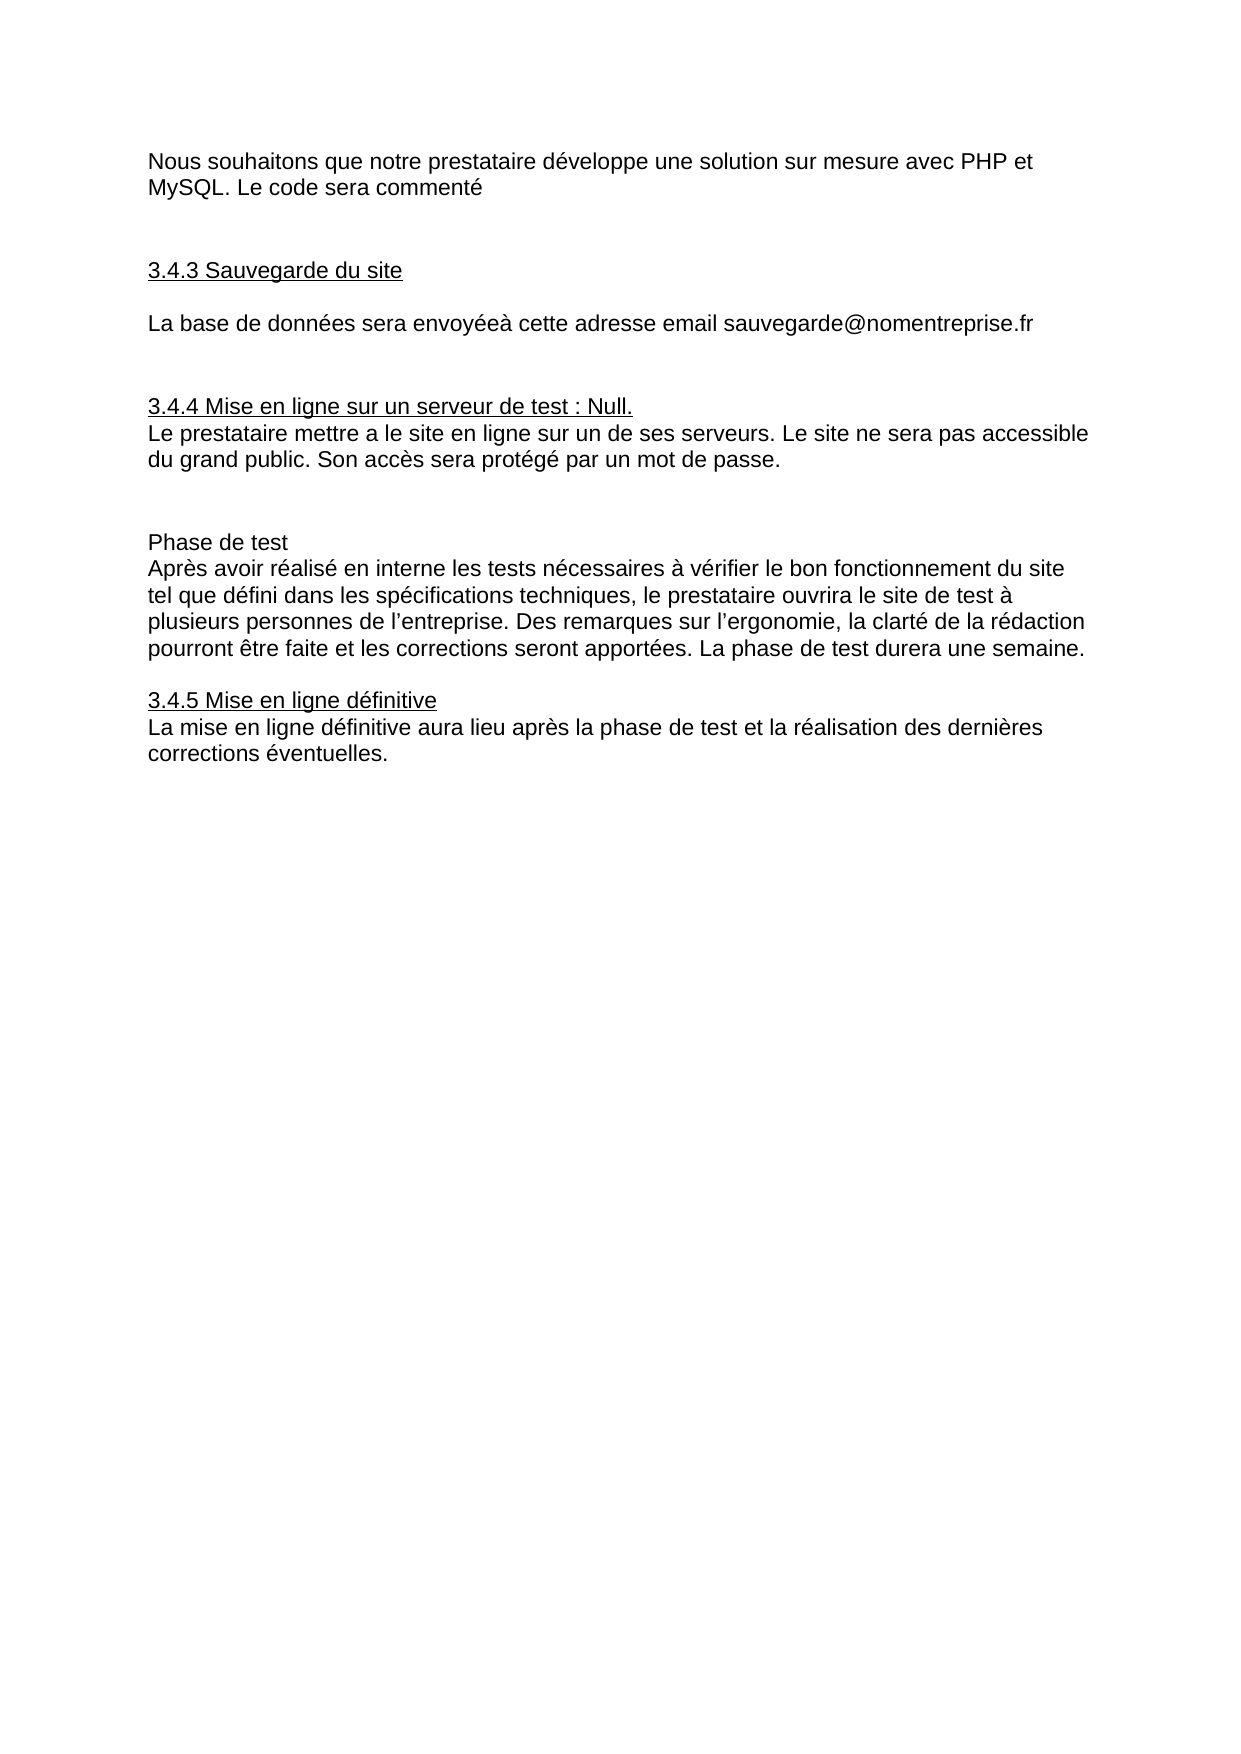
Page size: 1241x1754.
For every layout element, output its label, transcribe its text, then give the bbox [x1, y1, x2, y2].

text 3.4.5 Mise en ligne définitive [148, 661, 1093, 713]
text Phase de test Après avoir réalisé en interne les tests nécessaires à vérifier le bon fonctionnement du site tel que défini dans les spécifications techniques, le prestataire ouvrira le site de test à plusieurs personnes de l’entreprise. Des remarques sur l’ergonomie, la clarté de la rédaction pourront être faite et les corrections seront apportées. La phase de test durera une semaine. [148, 503, 1093, 661]
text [148, 148, 1093, 200]
text La base de données sera envoyéeà cette adresse email sauvegarde@nomentreprise.fr [148, 283, 1093, 367]
text 3.4.3 Sauvegarde du site [148, 257, 1093, 283]
text La mise en ligne définitive aura lieu après la phase de test et la réalisation des dernières corrections éventuelles. [148, 713, 1093, 849]
text 3.4.4 Mise en ligne sur un serveur de test : Null. Le prestataire mettre a le site en ligne sur un de ses serveurs. Le site ne sera pas accessible du grand public. Son accès sera protégé par un mot de passe. [148, 393, 1093, 503]
